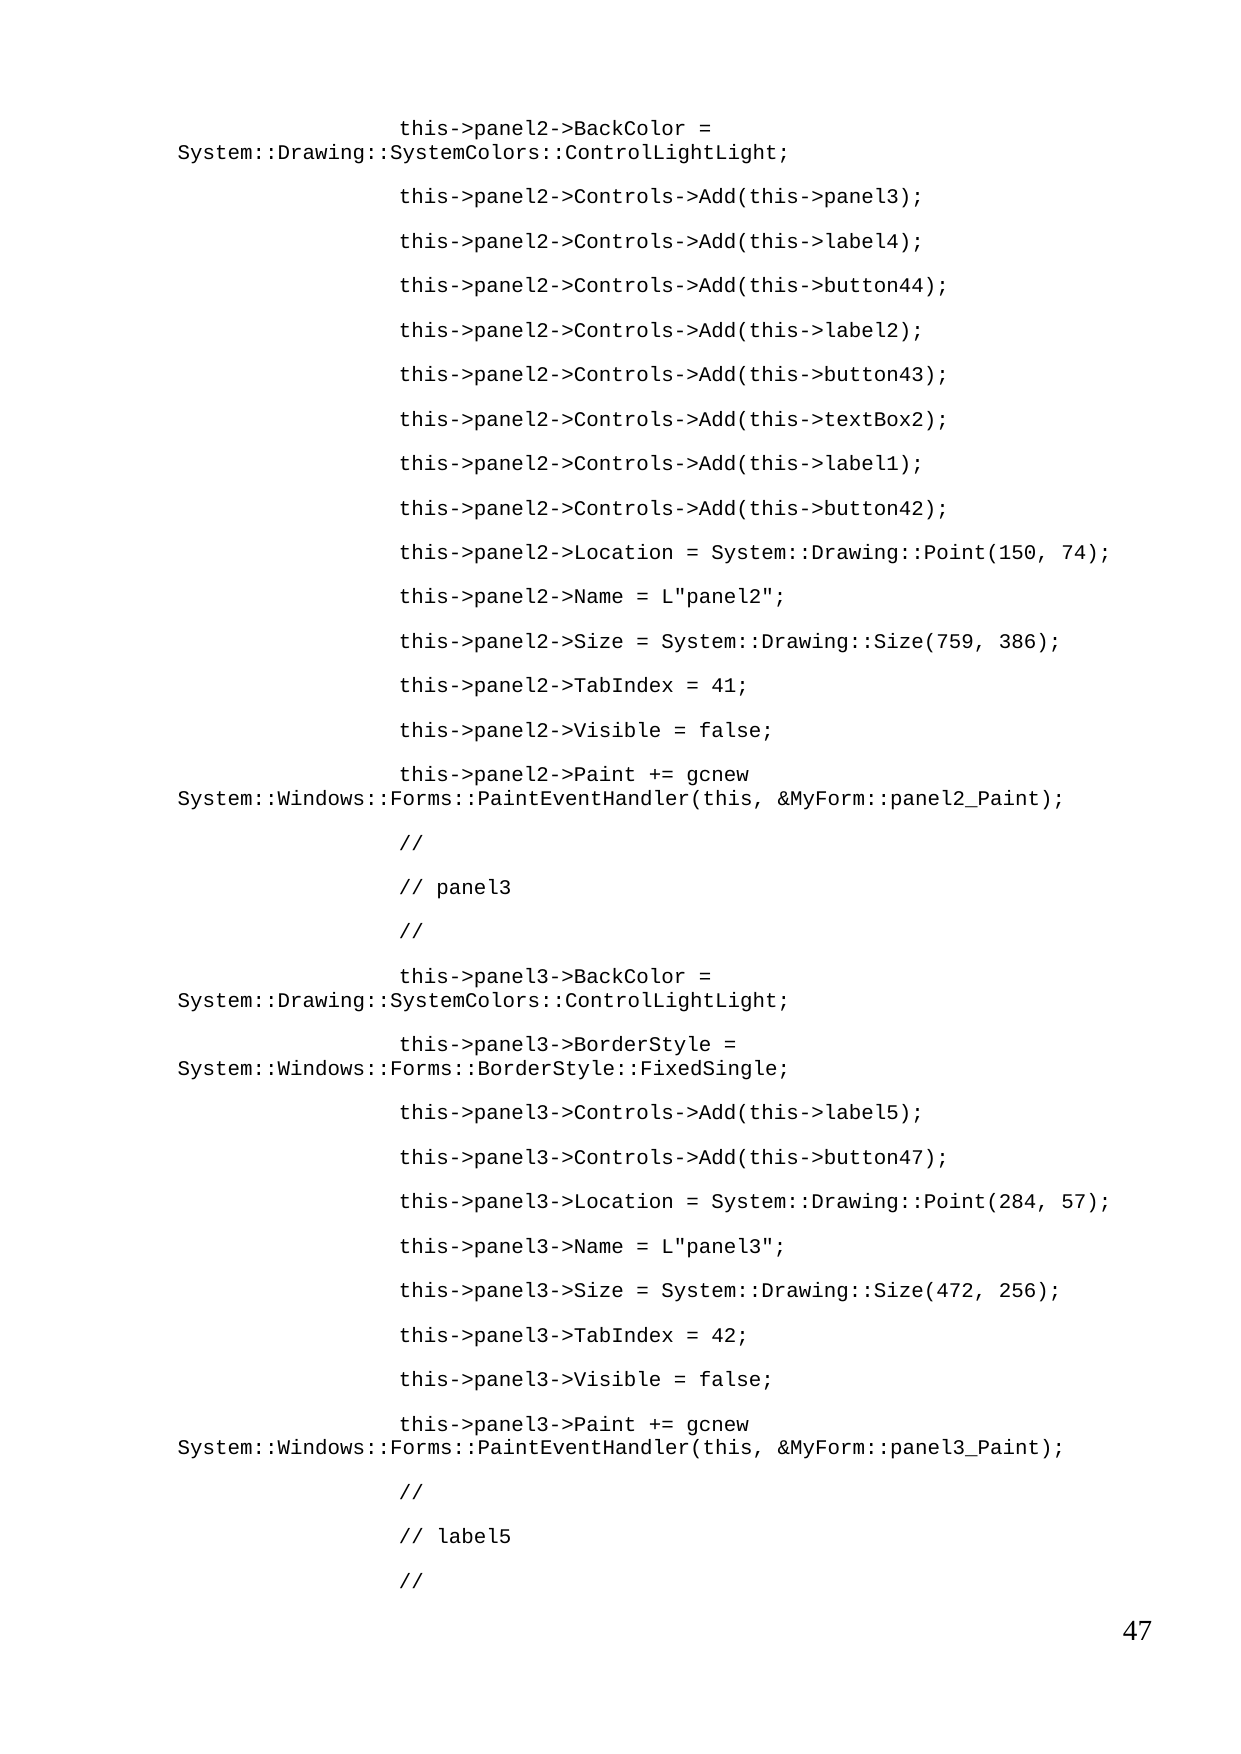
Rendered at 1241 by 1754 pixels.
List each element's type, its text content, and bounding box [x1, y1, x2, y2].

text this->panel3->Controls->Add(this->label5); [177, 1102, 1152, 1126]
text // [177, 833, 1152, 856]
text this->panel2->Controls->Add(this->button42); [177, 498, 1152, 521]
text // [177, 1571, 1152, 1594]
text this->panel3->BorderStyle = System::Windows::Forms::BorderStyle::FixedSingle; [177, 1034, 1152, 1081]
text // [177, 1482, 1152, 1505]
text this->panel2->Controls->Add(this->textBox2); [177, 409, 1152, 432]
text this->panel3->Paint += gcnew System::Windows::Forms::PaintEventHandler(this, &MyForm::panel3_Paint); [177, 1414, 1152, 1461]
text this->panel3->Visible = false; [177, 1369, 1152, 1393]
text this->panel2->Visible = false; [177, 720, 1152, 744]
text this->panel2->Controls->Add(this->label1); [177, 453, 1152, 477]
text this->panel3->Location = System::Drawing::Point(284, 57); [177, 1191, 1152, 1215]
text this->panel3->Name = L"panel3"; [177, 1236, 1152, 1259]
text this->panel3->BackColor = System::Drawing::SystemColors::ControlLightLight; [177, 966, 1152, 1013]
text this->panel3->TabIndex = 42; [177, 1325, 1152, 1348]
text // panel3 [177, 877, 1152, 901]
text this->panel2->TabIndex = 41; [177, 676, 1152, 699]
text // [177, 922, 1152, 945]
text this->panel2->BackColor = System::Drawing::SystemColors::ControlLightLight; [177, 118, 1152, 165]
text this->panel3->Controls->Add(this->button47); [177, 1147, 1152, 1170]
text this->panel2->Controls->Add(this->panel3); [177, 186, 1152, 210]
text this->panel3->Size = System::Drawing::Size(472, 256); [177, 1280, 1152, 1304]
text this->panel2->Name = L"panel2"; [177, 587, 1152, 610]
text this->panel2->Size = System::Drawing::Size(759, 386); [177, 631, 1152, 655]
text this->panel2->Paint += gcnew System::Windows::Forms::PaintEventHandler(this, &MyForm::panel2_Paint); [177, 764, 1152, 812]
text this->panel2->Controls->Add(this->label4); [177, 231, 1152, 254]
text this->panel2->Location = System::Drawing::Point(150, 74); [177, 542, 1152, 566]
text // label5 [177, 1526, 1152, 1550]
text this->panel2->Controls->Add(this->label2); [177, 320, 1152, 343]
text this->panel2->Controls->Add(this->button44); [177, 275, 1152, 299]
text this->panel2->Controls->Add(this->button43); [177, 364, 1152, 388]
